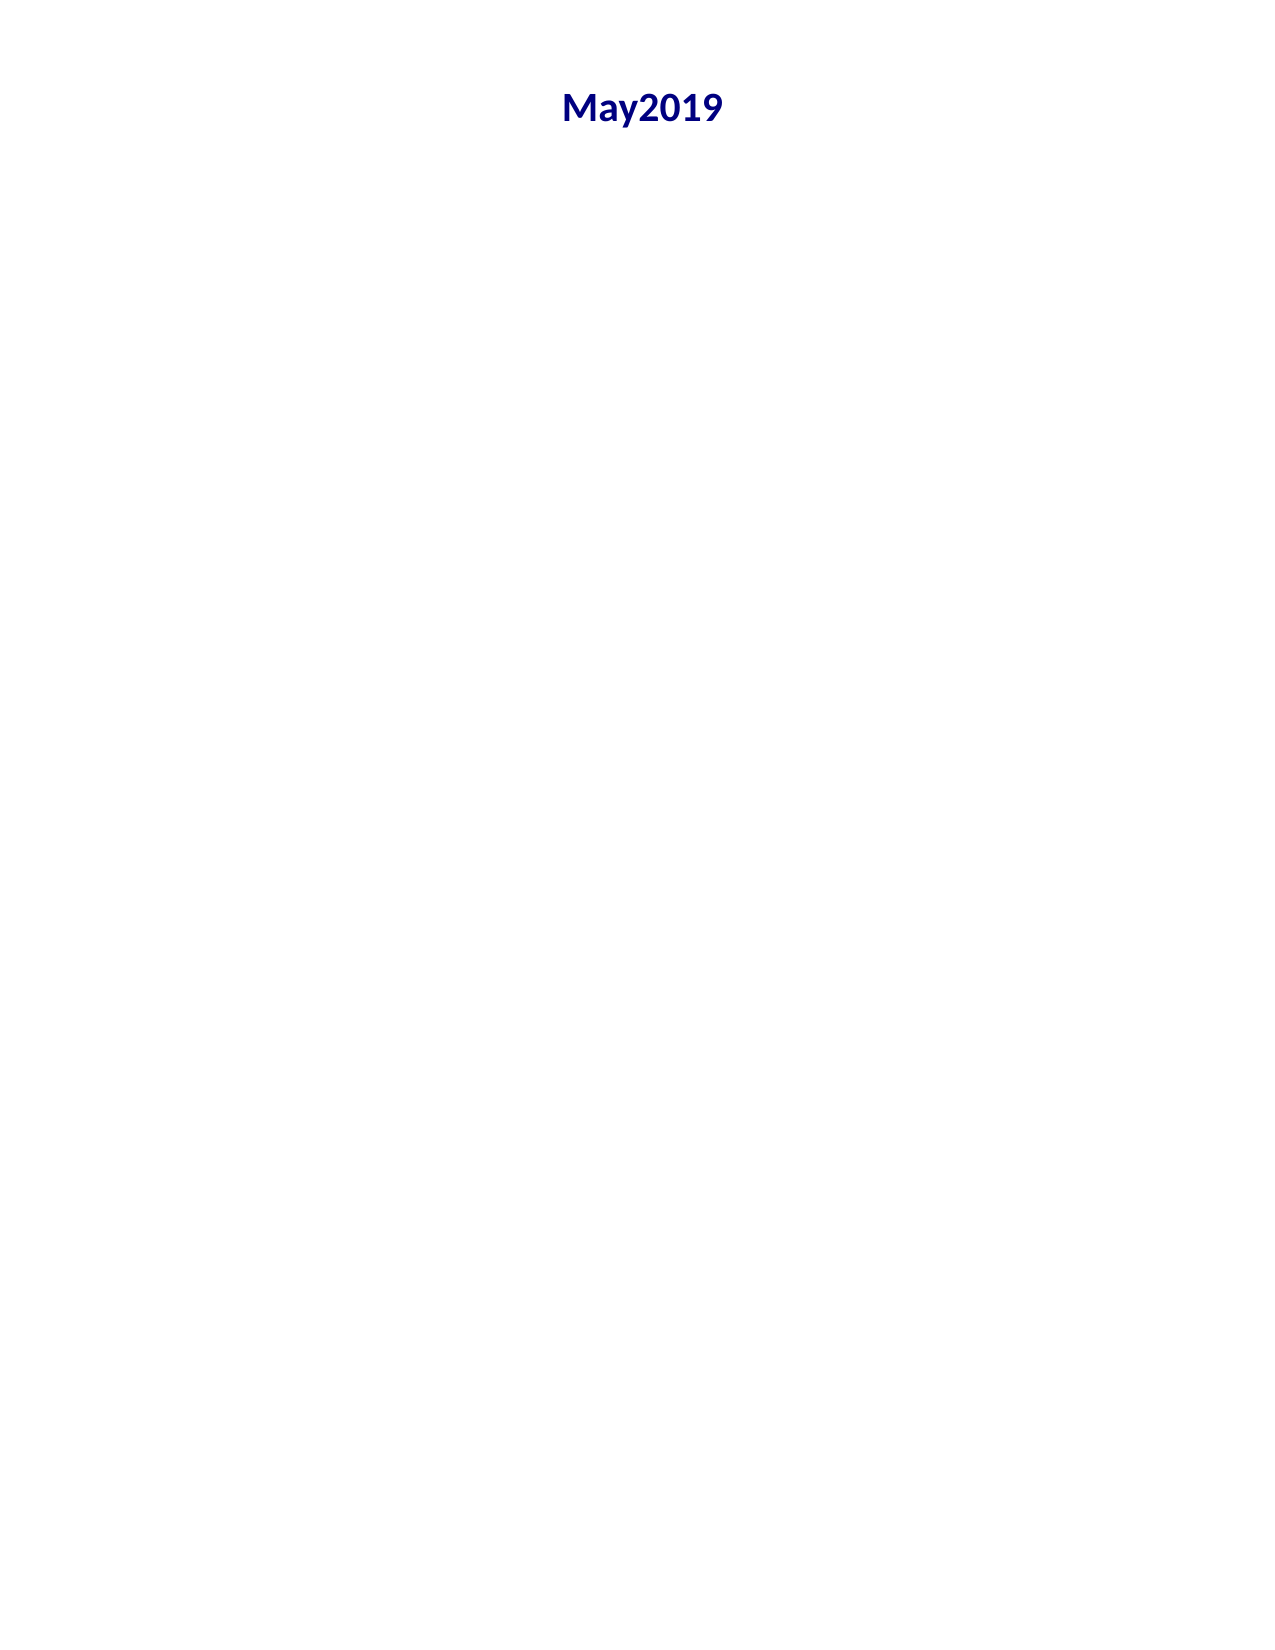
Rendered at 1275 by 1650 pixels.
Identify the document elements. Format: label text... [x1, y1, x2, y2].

text May2019 [75, 81, 1209, 132]
